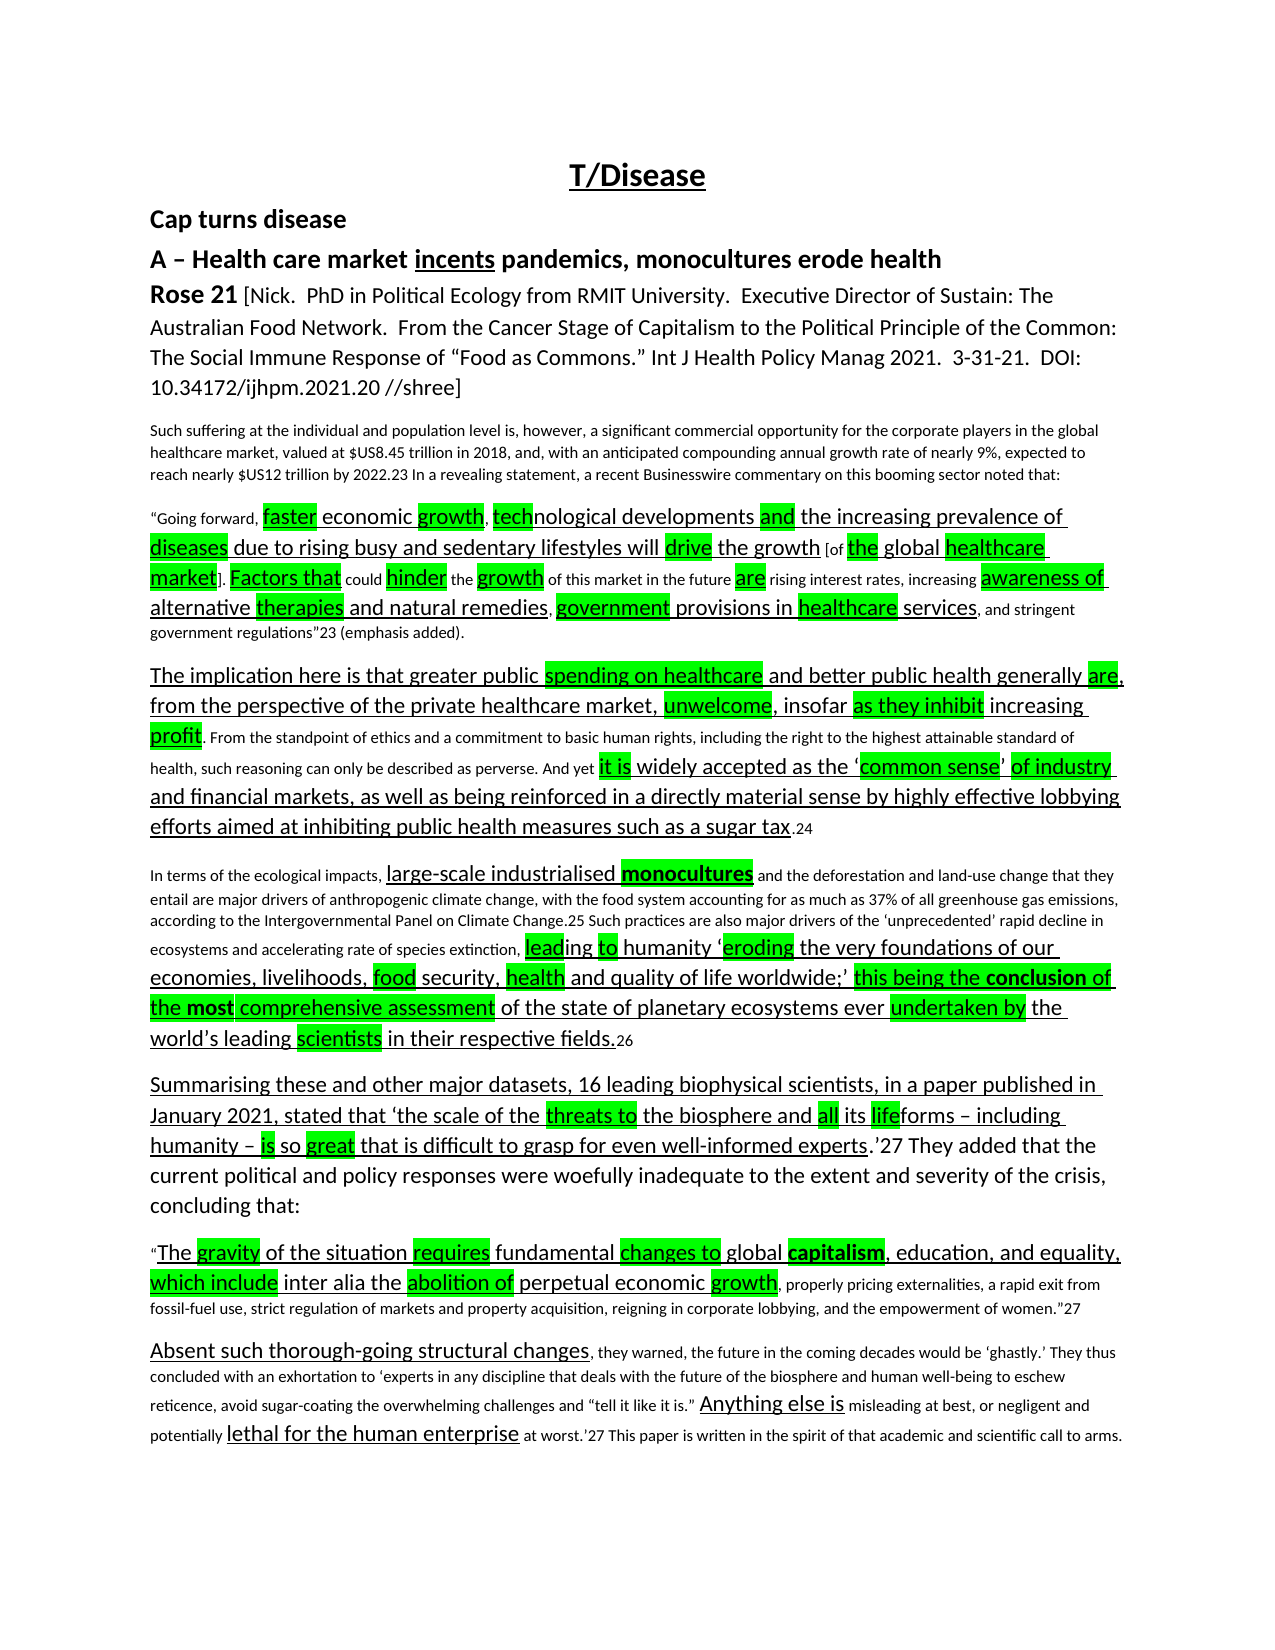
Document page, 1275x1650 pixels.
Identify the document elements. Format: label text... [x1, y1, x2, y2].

text “Going forward, faster economic growth, technological developments and the increasing prevalence of diseases due to rising busy and sedentary lifestyles will drive the growth [of the global healthcare market]. Factors that could hinder the growth of this market in the future are rising interest rates, increasing awareness of alternative therapies and natural remedies, government provisions in healthcare services, and stringent government regulations”23 (emphasis added). [150, 502, 1125, 643]
text Summarising these and other major datasets, 16 leading biophysical scientists, in a paper published in January 2021, stated that ‘the scale of the threats to the biosphere and all its lifeforms – including humanity – is so great that is difficult to grasp for even well-informed experts.’27 They added that the current political and policy responses were woefully inadequate to the extent and severity of the crisis, concluding that: [150, 1071, 1125, 1219]
text Such suffering at the individual and population level is, however, a significant commercial opportunity for the corporate players in the global healthcare market, valued at $US8.45 trillion in 2018, and, with an anticipated compounding annual growth rate of nearly 9%, expected to reach nearly $US12 trillion by 2022.23 In a revealing statement, a recent Businesswire commentary on this booming sector noted that: [150, 420, 1125, 484]
text Rose 21 [Nick. PhD in Political Ecology from RMIT University. Executive Director of Sustain: The Australian Food Network. From the Cancer Stage of Capitalism to the Political Principle of the Common: The Social Immune Response of “Food as Commons.” Int J Health Policy Manag 2021. 3-31-21. DOI: 10.34172/ijhpm.2021.20 //shree] [150, 278, 1125, 401]
text Absent such thorough-going structural changes, they warned, the future in the coming decades would be ‘ghastly.’ They thus concluded with an exhortation to ‘experts in any discipline that deals with the future of the biosphere and human well-being to eschew reticence, avoid sugar-coating the overwhelming challenges and “tell it like it is.” Anything else is misleading at best, or negligent and potentially lethal for the human enterprise at worst.’27 This paper is written in the spirit of that academic and scientific call to arms. [150, 1337, 1125, 1447]
subtitle A – Health care market incents pandemics, monocultures erode health [150, 242, 1125, 275]
text The implication here is that greater public spending on healthcare and better public health generally are, from the perspective of the private healthcare market, unwelcome, insofar as they inhibit increasing profit. From the standpoint of ethics and a commitment to basic human rights, including the right to the highest attainable standard of health, such reasoning can only be described as perverse. And yet it is widely accepted as the ‘common sense’ of industry and financial markets, as well as being reinforced in a directly material sense by highly effective lobbying efforts aimed at inhibiting public health measures such as a sugar tax.24 [150, 661, 1125, 840]
text In terms of the ecological impacts, large-scale industrialised monocultures and the deforestation and land-use change that they entail are major drivers of anthropogenic climate change, with the food system accounting for as much as 37% of all greenhouse gas emissions, according to the Intergovernmental Panel on Climate Change.25 Such practices are also major drivers of the ‘unprecedented’ rapid decline in ecosystems and accelerating rate of species extinction, leading to humanity ‘eroding the very foundations of our economies, livelihoods, food security, health and quality of life worldwide;’ this being the conclusion of the most comprehensive assessment of the state of planetary ecosystems ever undertaken by the world’s leading scientists in their respective fields.26 [150, 859, 1125, 1052]
text “The gravity of the situation requires fundamental changes to global capitalism, education, and equality, which include inter alia the abolition of perpetual economic growth, properly pricing externalities, a rapid exit from fossil-fuel use, strict regulation of markets and property acquisition, reigning in corporate lobbying, and the empowerment of women.”27 [150, 1238, 1125, 1318]
subtitle T/Disease [150, 154, 1125, 195]
subtitle Cap turns disease [150, 202, 1125, 235]
